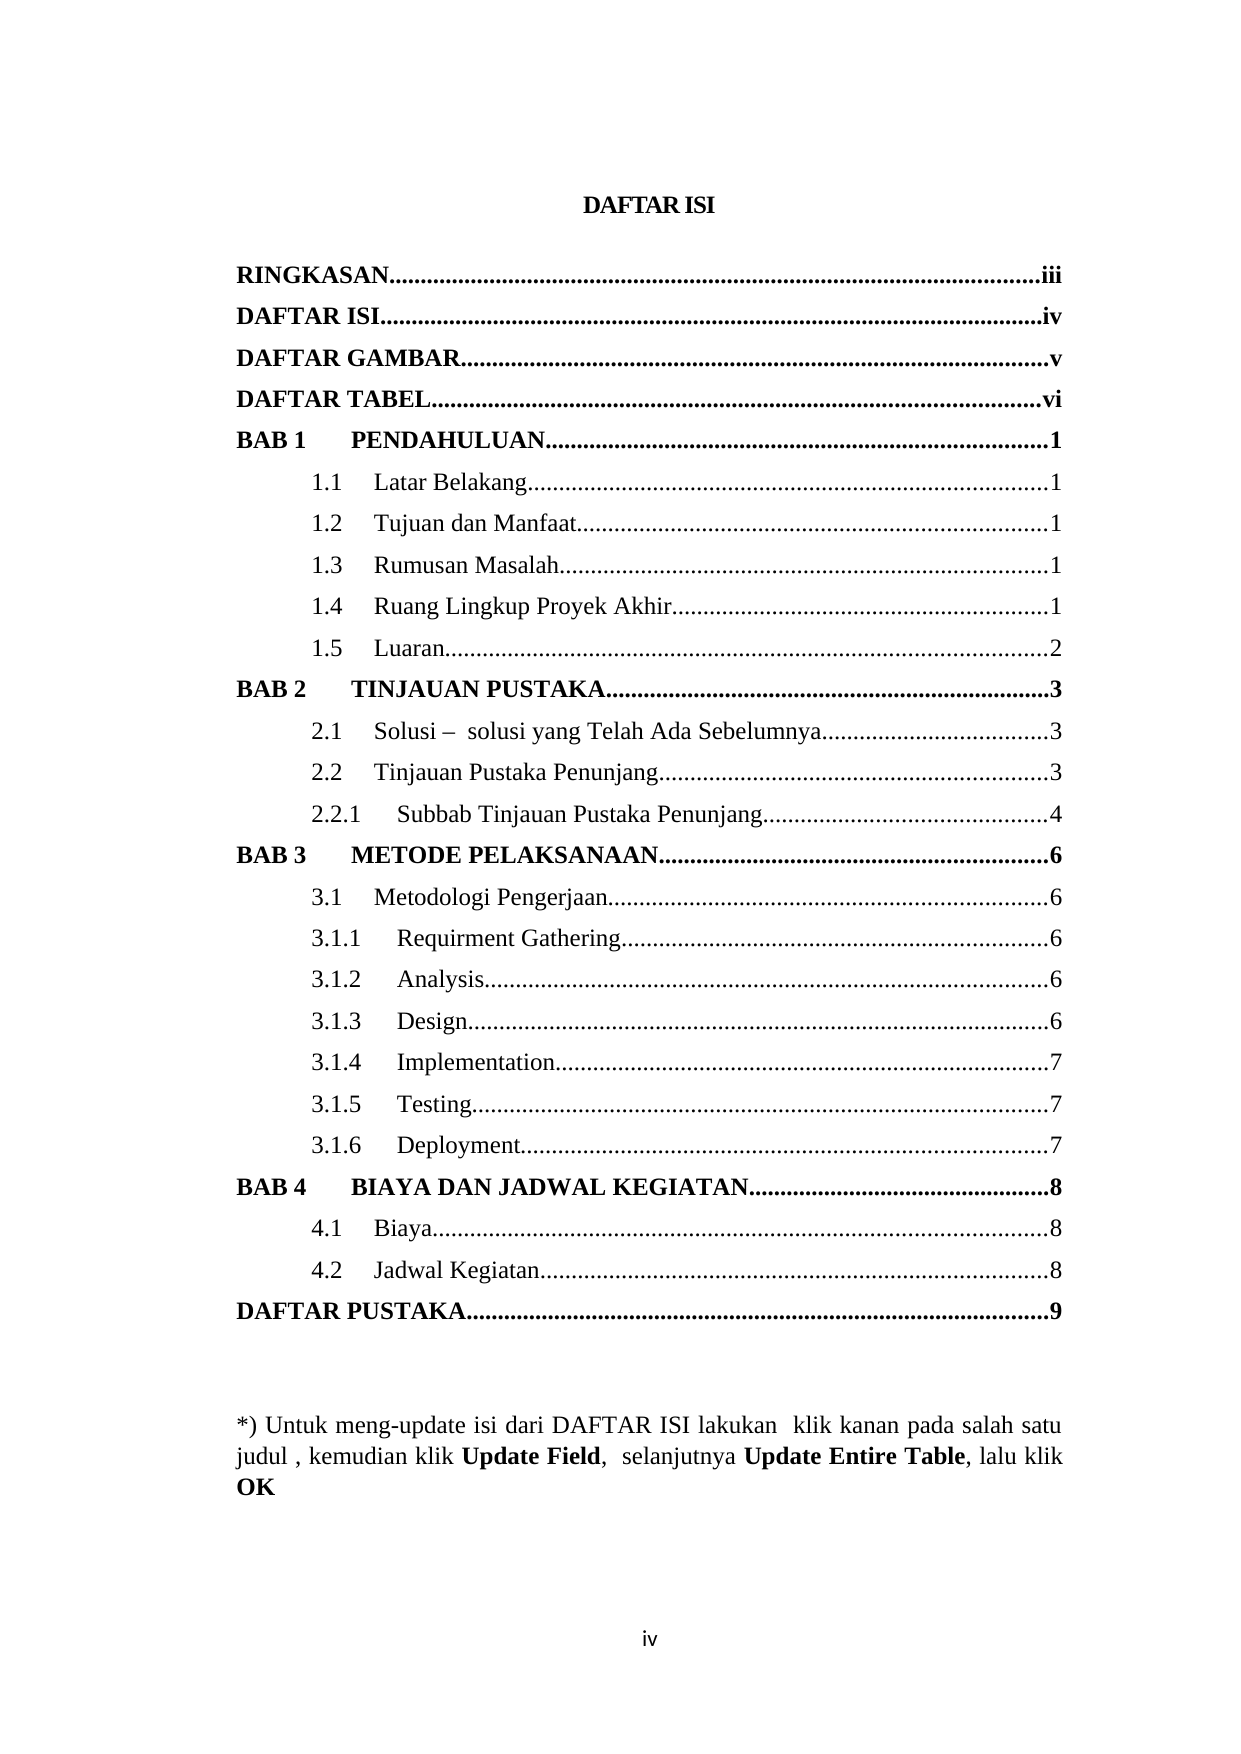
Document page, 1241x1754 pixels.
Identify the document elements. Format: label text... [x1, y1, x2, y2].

text DAFTAR TABEL vi [236, 384, 1063, 413]
text *) Untuk meng-update isi dari DAFTAR ISI lakukan klik kanan pada salah satu judul , kemudian klik Update Field, selanjutnya Update Entire Table, lalu klik OK [236, 1410, 1063, 1501]
text RINGKASAN iii [236, 260, 1063, 288]
text 3.1.1 Requirment Gathering 6 [311, 923, 1063, 952]
text 3.1.5 Testing 7 [311, 1089, 1063, 1118]
title DAFTAR ISI [236, 190, 1063, 218]
text 2.2 Tinjauan Pustaka Penunjang 3 [311, 757, 1063, 786]
text 1.3 Rumusan Masalah 1 [311, 550, 1063, 579]
text BAB 3 METODE PELAKSANAAN 6 [236, 840, 1063, 869]
text 3.1.2 Analysis 6 [311, 964, 1063, 993]
text 1.5 Luaran 2 [311, 633, 1063, 662]
text 2.1 Solusi – solusi yang Telah Ada Sebelumnya 3 [311, 716, 1063, 744]
text 3.1.4 Implementation 7 [311, 1047, 1063, 1076]
text 4.2 Jadwal Kegiatan 8 [311, 1255, 1063, 1283]
text BAB 1 PENDAHULUAN 1 [236, 426, 1063, 454]
text 1.4 Ruang Lingkup Proyek Akhir 1 [311, 591, 1063, 620]
text DAFTAR ISI iv [236, 301, 1063, 330]
text 3.1.6 Deployment 7 [311, 1130, 1063, 1159]
text BAB 4 BIAYA DAN JADWAL KEGIATAN 8 [236, 1172, 1063, 1201]
text DAFTAR PUSTAKA 9 [236, 1296, 1063, 1325]
text 1.1 Latar Belakang 1 [311, 467, 1063, 496]
text DAFTAR GAMBAR v [236, 343, 1063, 371]
text 3.1.3 Design 6 [311, 1006, 1063, 1035]
text 3.1 Metodologi Pengerjaan 6 [311, 882, 1063, 910]
text 2.2.1 Subbab Tinjauan Pustaka Penunjang 4 [311, 799, 1063, 827]
text 4.1 Biaya 8 [311, 1213, 1063, 1242]
text 1.2 Tujuan dan Manfaat 1 [311, 508, 1063, 537]
text BAB 2 TINJAUAN PUSTAKA 3 [236, 674, 1063, 703]
